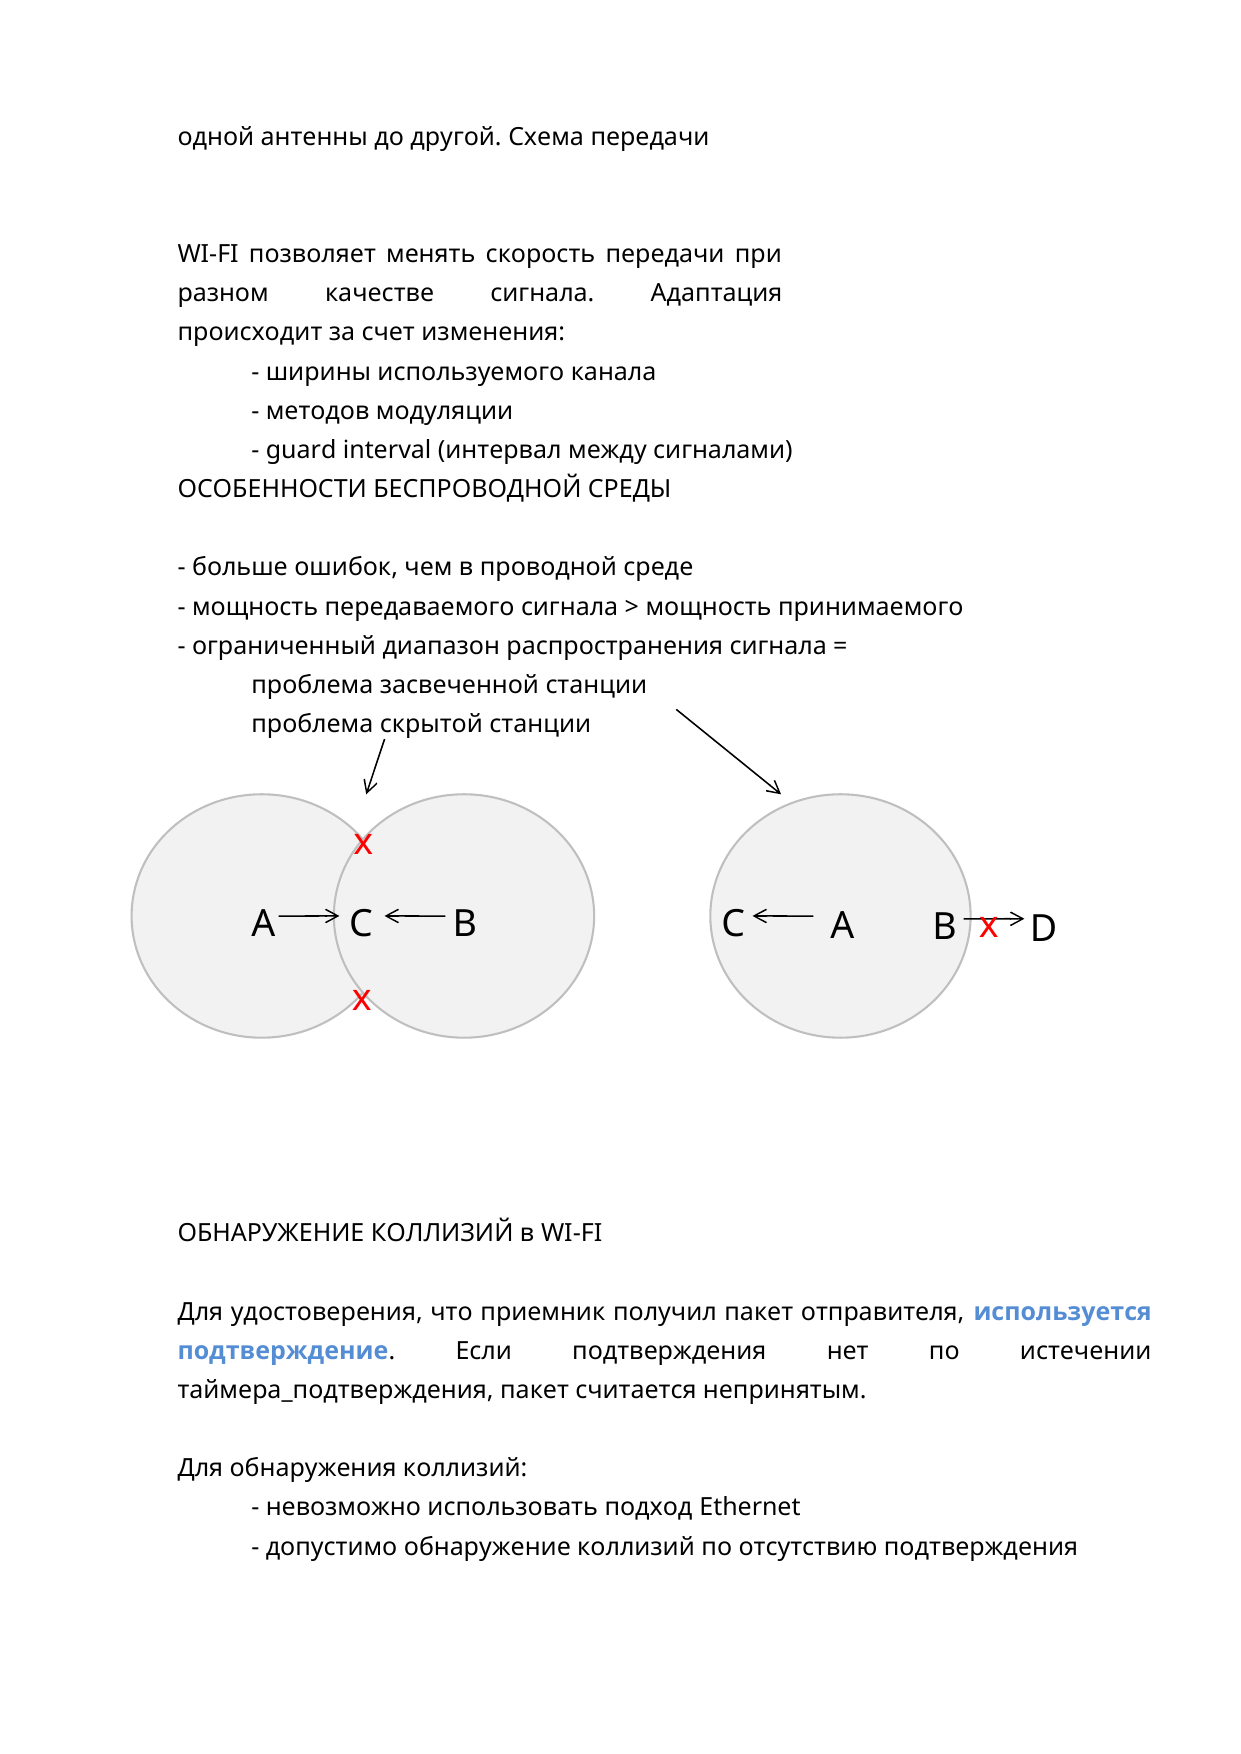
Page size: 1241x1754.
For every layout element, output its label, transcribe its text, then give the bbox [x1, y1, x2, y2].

text - больше ошибок, чем в проводной среде [177, 549, 1152, 583]
text WI-FI позволяет менять скорость передачи при разном качестве сигнала. Адаптация происходит за счет изменения: [177, 236, 783, 348]
text одной антенны до другой. Схема передачи [177, 118, 1152, 152]
text - guard interval (интервал между сигналами) [177, 431, 1152, 466]
text ОБНАРУЖЕНИЕ КОЛЛИЗИЙ в WI-FI [177, 1215, 1152, 1249]
text проблема скрытой станции [177, 706, 1152, 740]
text - методов модуляции [177, 392, 783, 426]
text - невозможно использовать подход Ethernet [177, 1489, 1152, 1523]
text Для обнаружения коллизий: [177, 1450, 1152, 1484]
text - ширины используемого канала [177, 353, 783, 387]
text - мощность передаваемого сигнала > мощность принимаемого [177, 588, 1152, 622]
text ОСОБЕННОСТИ БЕСПРОВОДНОЙ СРЕДЫ [177, 471, 1152, 505]
text Для удостоверения, что приемник получил пакет отправителя, используется подтверждение. Если подтверждения нет по истечении таймера_подтверждения, пакет считается непринятым. [177, 1293, 1152, 1406]
text - ограниченный диапазон распространения сигнала = [177, 627, 1152, 661]
text проблема засвеченной станции [177, 666, 1152, 701]
text - допустимо обнаружение коллизий по отсутствию подтверждения [177, 1528, 1152, 1562]
